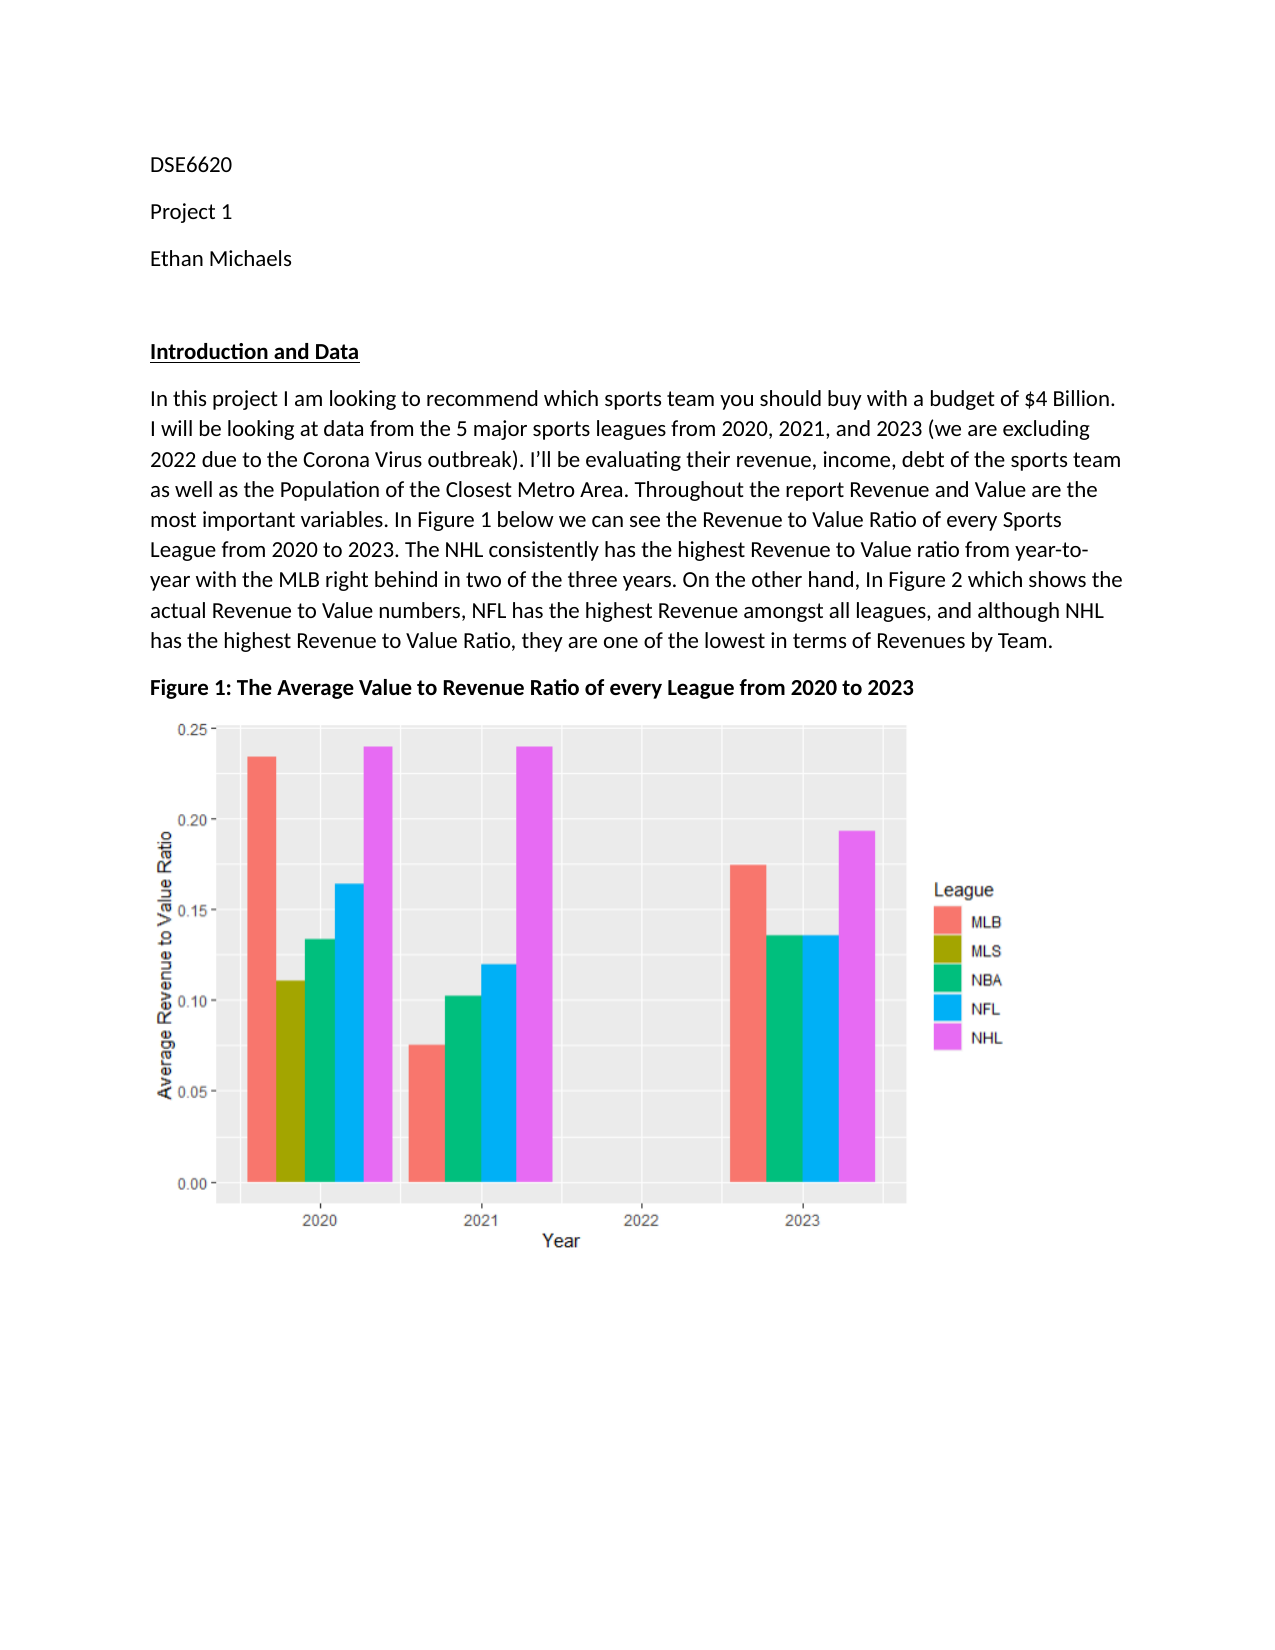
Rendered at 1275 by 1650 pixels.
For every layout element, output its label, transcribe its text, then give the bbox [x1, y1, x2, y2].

picture [150, 719, 1019, 1255]
text Figure 1: The Average Value to Revenue Ratio of every League from 2020 to 2023 [150, 673, 1125, 701]
text Introduction and Data [150, 337, 1125, 366]
text DSE6620 [150, 150, 1125, 178]
text Project 1 [150, 197, 1125, 225]
text In this project I am looking to recommend which sports team you should buy with a budget of $4 Billion. I will be looking at data from the 5 major sports leagues from 2020, 2021, and 2023 (we are excluding 2022 due to the Corona Virus outbreak). I’ll be evaluating their revenue, income, debt of the sports team as well as the Population of the Closest Metro Area. Throughout the report Revenue and Value are the most important variables. In Figure 1 below we can see the Revenue to Value Ratio of every Sports League from 2020 to 2023. The NHL consistently has the highest Revenue to Value ratio from year-to-year with the MLB right behind in two of the three years. On the other hand, In Figure 2 which shows the actual Revenue to Value numbers, NFL has the highest Revenue amongst all leagues, and although NHL has the highest Revenue to Value Ratio, they are one of the lowest in terms of Revenues by Team. [150, 384, 1125, 654]
text Ethan Michaels [150, 244, 1125, 272]
